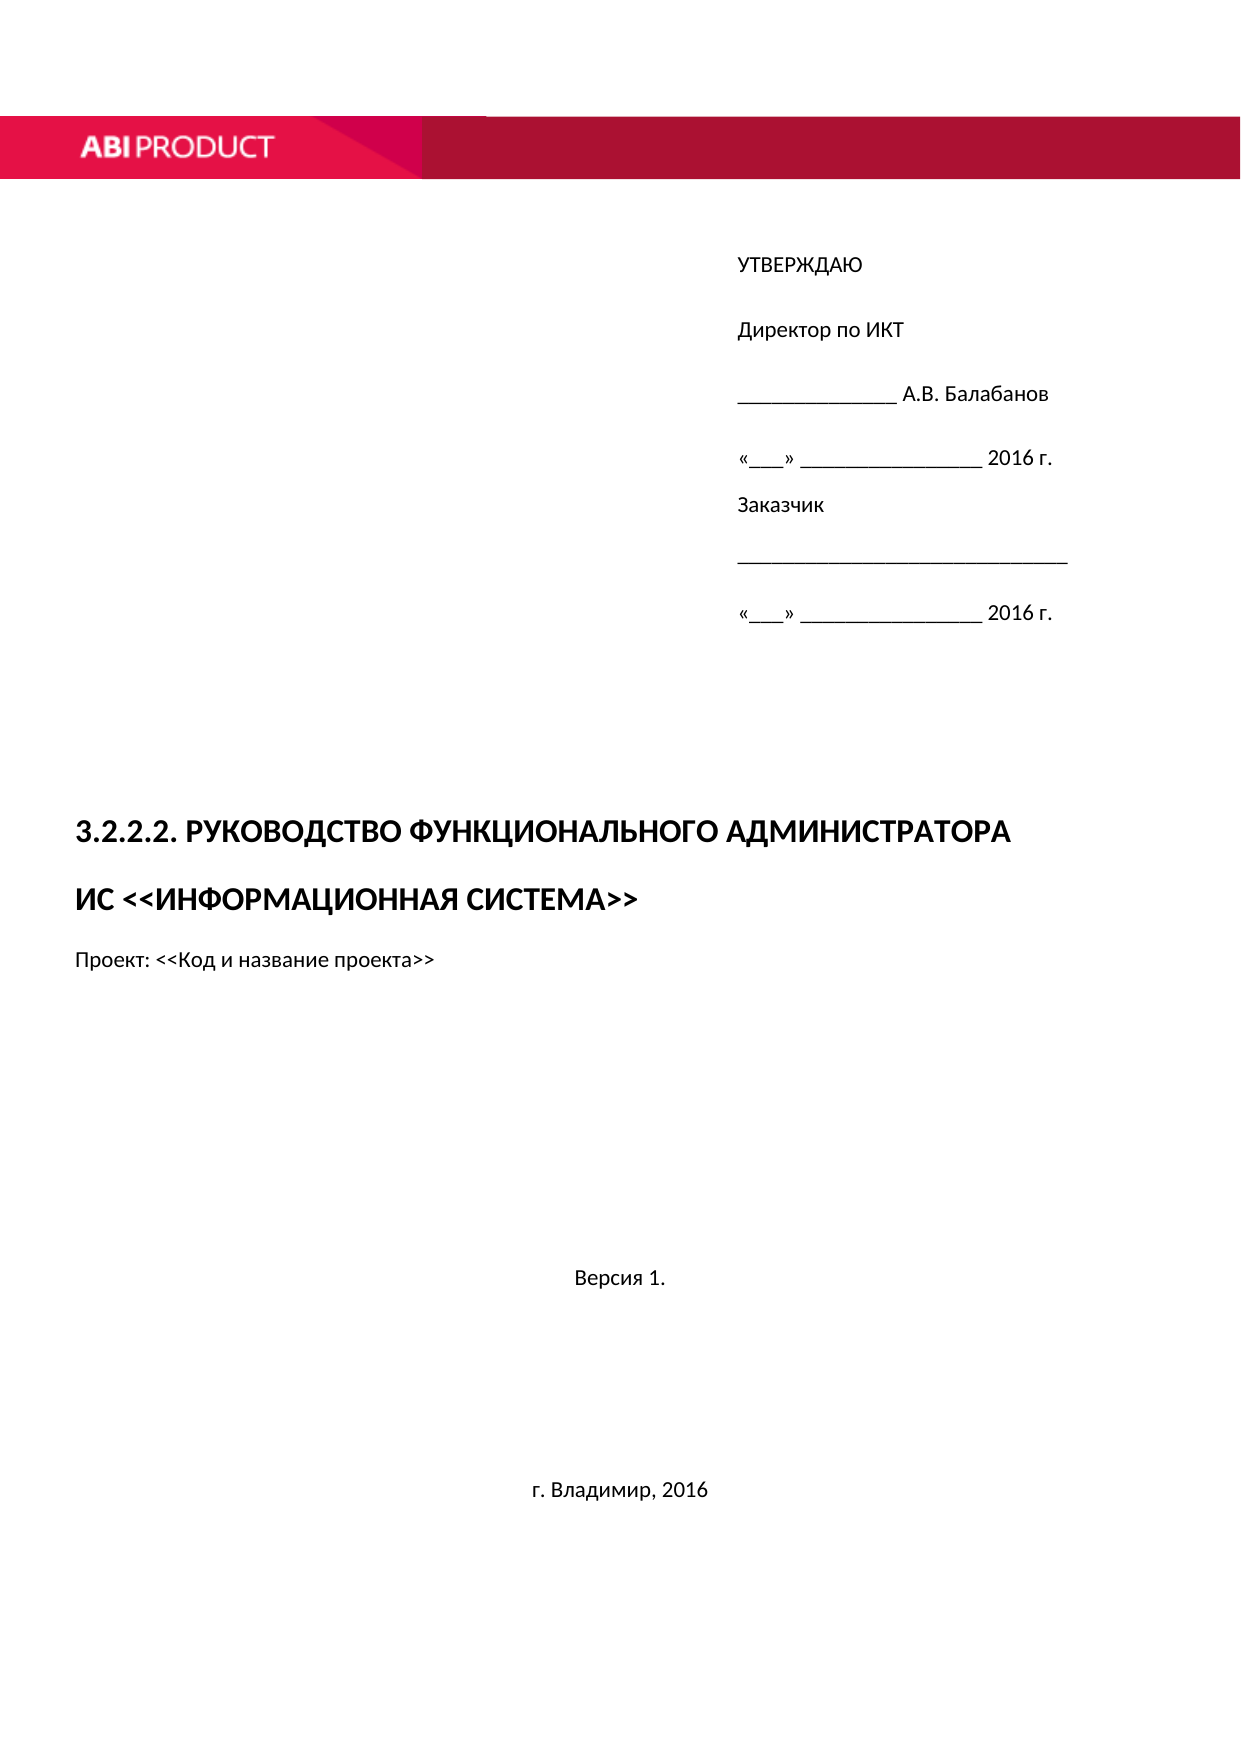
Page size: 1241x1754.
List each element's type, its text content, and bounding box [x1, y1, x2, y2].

table_cell «___» ________________ 2016 г. [726, 598, 1173, 657]
picture [0, 116, 422, 179]
text ИС <<Информационная система>> [75, 878, 1165, 918]
table_header УТВЕРЖДАЮ Директор по ИКТ [726, 251, 1173, 347]
table_cell Заказчик [726, 490, 1173, 539]
text Версия 1. [75, 1263, 1165, 1292]
text г. Владимир, 2016 [75, 1476, 1165, 1504]
text Проект: <<Код и название проекта>> [75, 945, 1165, 973]
table_cell «___» ________________ 2016 г. [726, 411, 1173, 490]
text 3.2.2.2. Руководство функционального администратора [75, 810, 1165, 851]
table_cell ______________ А.В. Балабанов [726, 347, 1173, 411]
table_cell _____________________________ [726, 539, 1173, 598]
